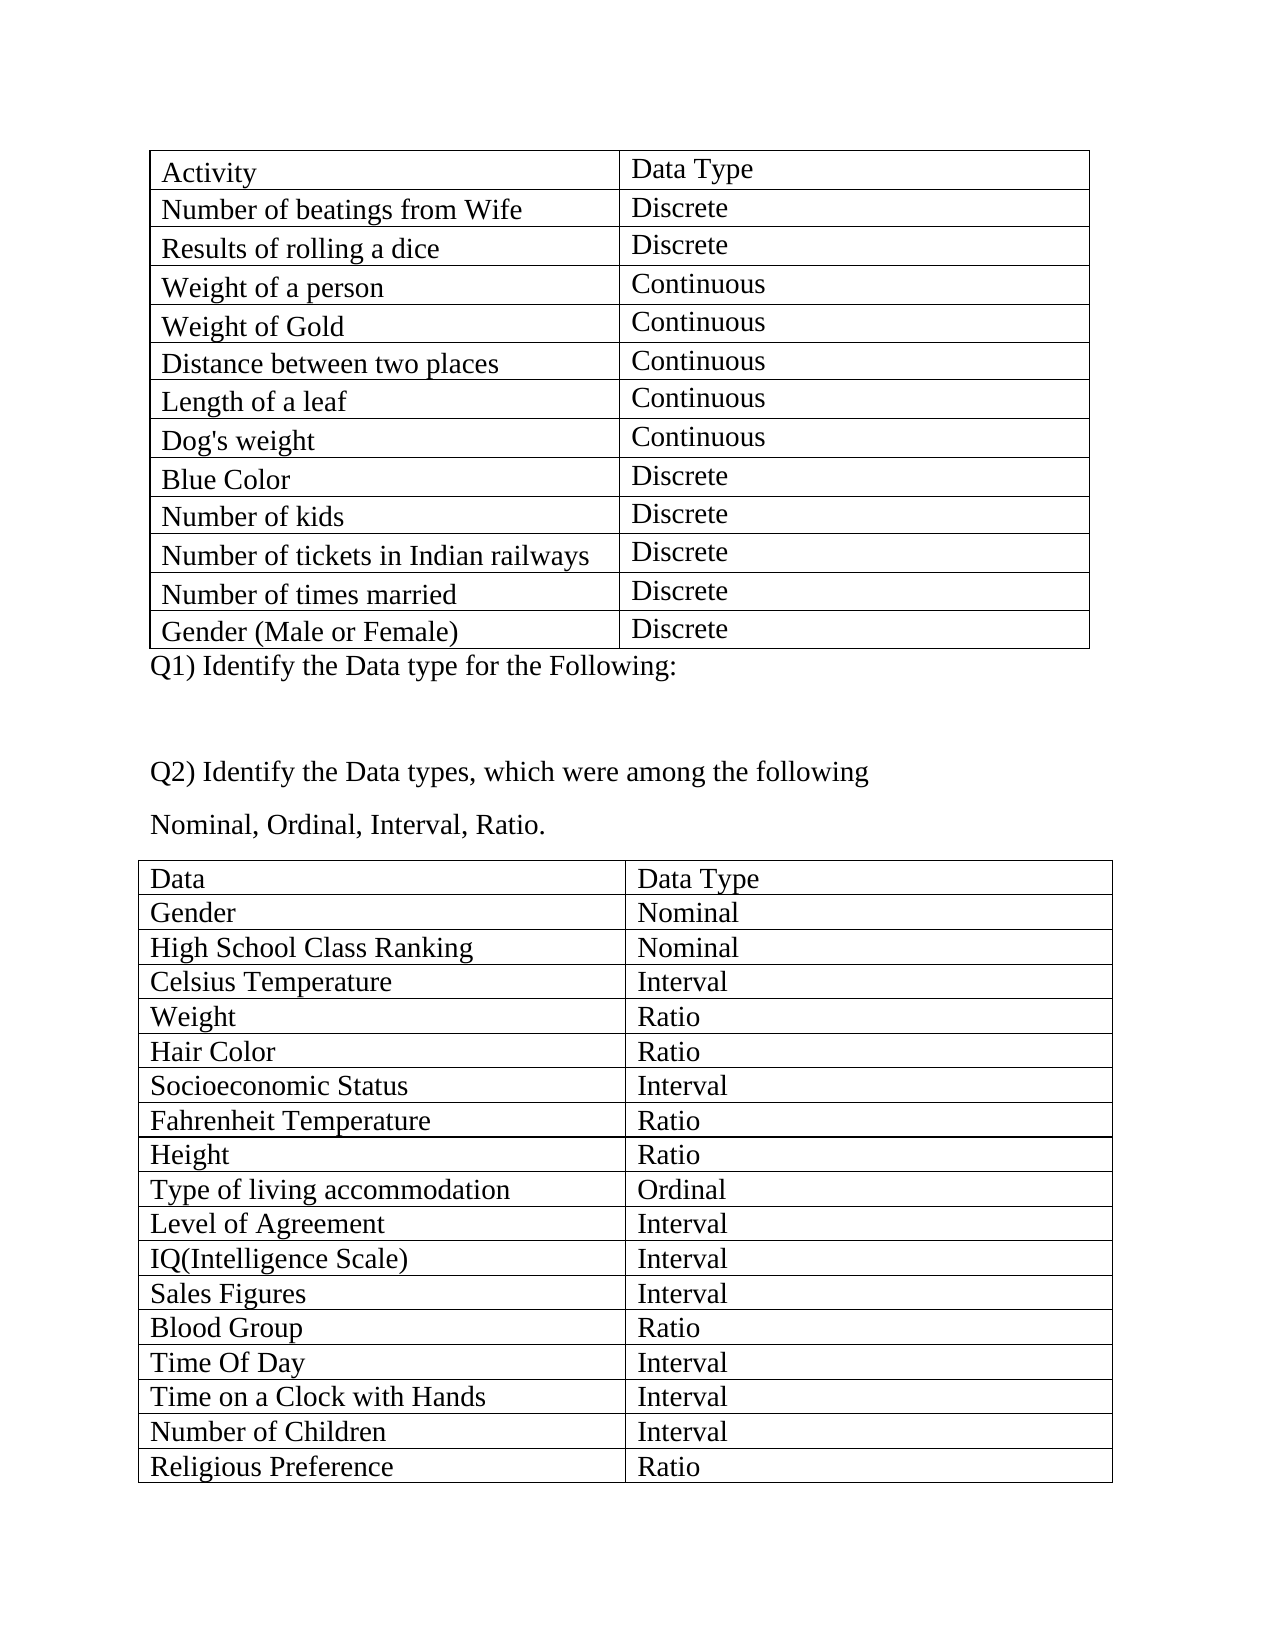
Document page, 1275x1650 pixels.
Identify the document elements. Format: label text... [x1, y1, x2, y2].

table_cell Number of Children [139, 1414, 625, 1448]
table_cell Interval [626, 1207, 1112, 1240]
table_cell Continuous [620, 305, 1089, 342]
table_cell Interval [626, 1068, 1112, 1102]
table_cell Results of rolling a dice [151, 227, 619, 265]
table_header Data [139, 861, 625, 894]
table_cell Interval [626, 1241, 1112, 1275]
table_cell Dog's weight [151, 419, 619, 457]
table_cell Gender [139, 895, 625, 929]
table_cell Discrete [620, 611, 1089, 647]
table_cell Discrete [620, 497, 1089, 533]
table_cell Discrete [620, 190, 1089, 226]
table_cell IQ(Intelligence Scale) [139, 1241, 625, 1275]
table_cell Continuous [620, 419, 1089, 457]
table_cell Ratio [626, 1034, 1112, 1067]
table_cell Number of beatings from Wife [151, 190, 619, 226]
table_cell Ordinal [626, 1172, 1112, 1206]
table_cell Level of Agreement [139, 1207, 625, 1240]
table_cell Ratio [626, 1449, 1112, 1482]
table_cell High School Class Ranking [139, 930, 625, 963]
table_cell Type of living accommodation [139, 1172, 625, 1206]
table_cell Interval [626, 1345, 1112, 1378]
table_cell Ratio [626, 1310, 1112, 1344]
table_cell Hair Color [139, 1034, 625, 1067]
table_cell Weight [139, 999, 625, 1033]
table_header Data Type [626, 861, 1112, 894]
table_cell Ratio [626, 1103, 1112, 1136]
table_cell Ratio [626, 1138, 1112, 1171]
table_cell Number of kids [151, 497, 619, 533]
table_cell Continuous [620, 343, 1089, 379]
table_cell Discrete [620, 458, 1089, 496]
text Q1) Identify the Data type for the Following: [150, 648, 1125, 682]
table_header Activity [151, 151, 619, 189]
table_cell Number of tickets in Indian railways [151, 534, 619, 572]
table_cell Continuous [620, 380, 1089, 418]
table_cell Nominal [626, 895, 1112, 929]
table_cell Blue Color [151, 458, 619, 496]
table_cell Socioeconomic Status [139, 1068, 625, 1102]
table_cell Weight of Gold [151, 305, 619, 342]
table_cell Sales Figures [139, 1276, 625, 1309]
table_cell Discrete [620, 534, 1089, 572]
table_cell Continuous [620, 266, 1089, 303]
table_cell Discrete [620, 573, 1089, 610]
table_cell Fahrenheit Temperature [139, 1103, 625, 1136]
table_cell Interval [626, 1414, 1112, 1448]
table_cell Religious Preference [139, 1449, 625, 1482]
table_cell Blood Group [139, 1310, 625, 1344]
table_cell Length of a leaf [151, 380, 619, 418]
table_cell Weight of a person [151, 266, 619, 303]
text Nominal, Ordinal, Interval, Ratio. [150, 807, 1125, 841]
table_cell Interval [626, 965, 1112, 998]
table_cell Interval [626, 1276, 1112, 1309]
text Q2) Identify the Data types, which were among the following [150, 754, 1125, 788]
table_cell Celsius Temperature [139, 965, 625, 998]
table_cell Nominal [626, 930, 1112, 963]
table_cell Distance between two places [151, 343, 619, 379]
table_cell Time Of Day [139, 1345, 625, 1378]
table_header Data Type [620, 151, 1089, 189]
table_cell Gender (Male or Female) [151, 611, 619, 647]
table_cell Discrete [620, 227, 1089, 265]
table_cell Interval [626, 1380, 1112, 1413]
table_cell Ratio [626, 999, 1112, 1033]
table_cell Number of times married [151, 573, 619, 610]
table_cell Height [139, 1138, 625, 1171]
table_cell Time on a Clock with Hands [139, 1380, 625, 1413]
